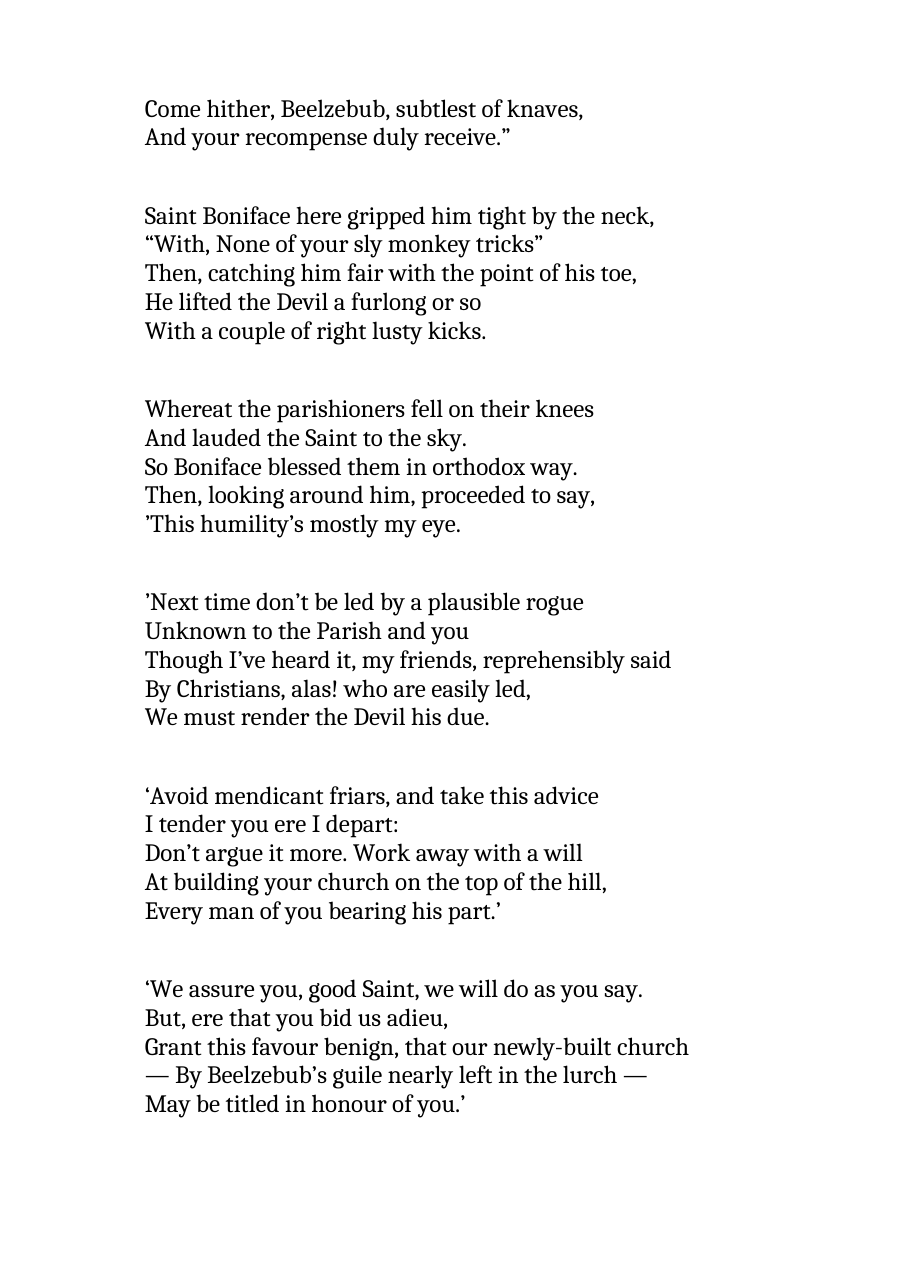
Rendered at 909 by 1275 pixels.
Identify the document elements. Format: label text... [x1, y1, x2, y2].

text Whereat the parishioners fell on their knees And lauded the Saint to the sky. So Boniface blessed them in orthodox way. Then, looking around him, proceeded to say, ’This humility’s mostly my eye. [144, 395, 719, 539]
text Saint Boniface here gripped him tight by the neck, “With, None of your sly monkey tricks” Then, catching him fair with the point of his toe, He lifted the Devil a furlong or so With a couple of right lusty kicks. [144, 202, 719, 345]
text ’Next time don’t be led by a plausible rogue Unknown to the Parish and you Though I’ve heard it, my friends, reprehensibly said By Christians, alas! who are easily led, We must render the Devil his due. [144, 588, 719, 732]
text ‘We assure you, good Saint, we will do as you say. But, ere that you bid us adieu, Grant this favour benign, that our newly-built church — By Beelzebub’s guile nearly left in the lurch — May be titled in honour of you.’ [144, 975, 719, 1119]
text ‘Avoid mendicant friars, and take this advice I tender you ere I depart: Don’t argue it more. Work away with a will At building your church on the top of the hill, Every man of you bearing his part.’ [144, 782, 719, 925]
